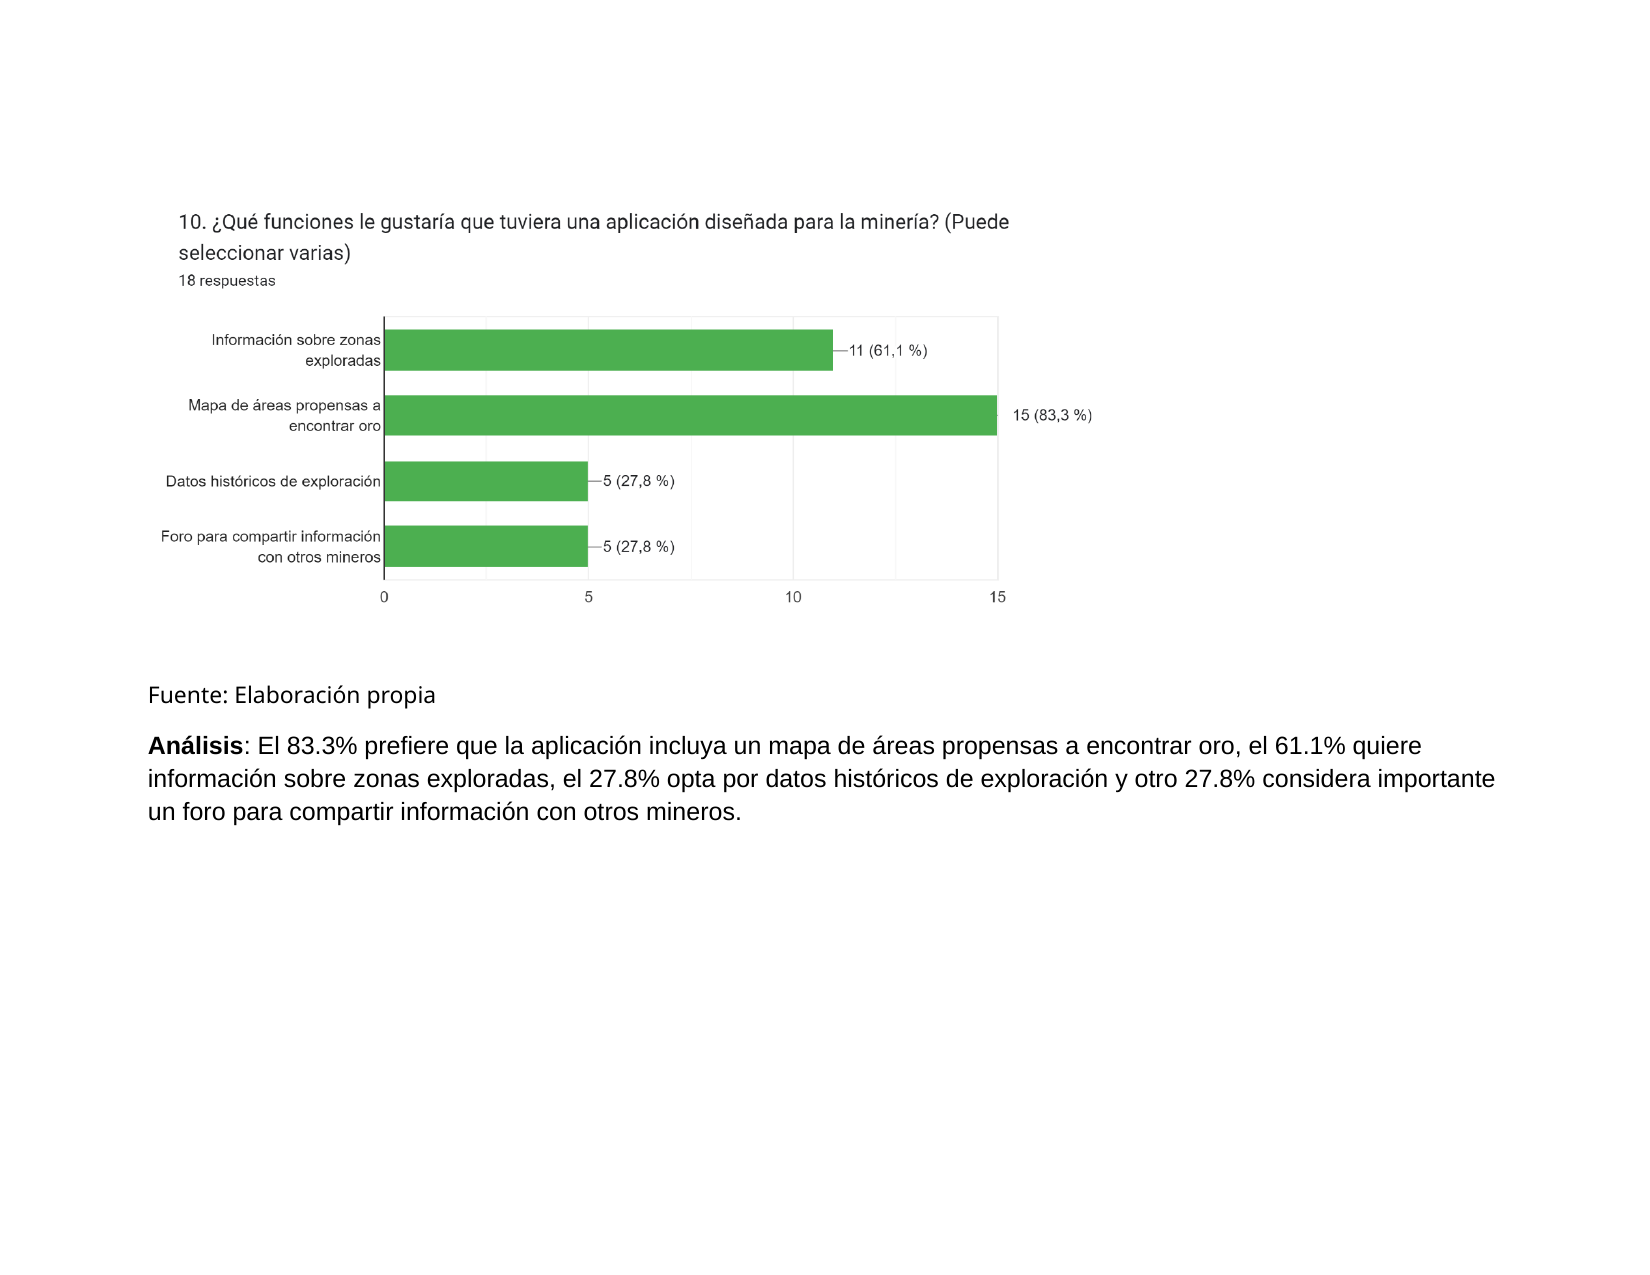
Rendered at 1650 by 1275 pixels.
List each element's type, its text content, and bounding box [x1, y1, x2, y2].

picture [147, 177, 1092, 657]
text Fuente: Elaboración propia [148, 679, 1502, 710]
text Análisis: El 83.3% prefiere que la aplicación incluya un mapa de áreas propensas a encontrar oro, el 61.1% quiere información sobre zonas exploradas, el 27.8% opta por datos históricos de exploración y otro 27.8% considera importante un foro para compartir información con otros mineros. [148, 731, 1502, 826]
